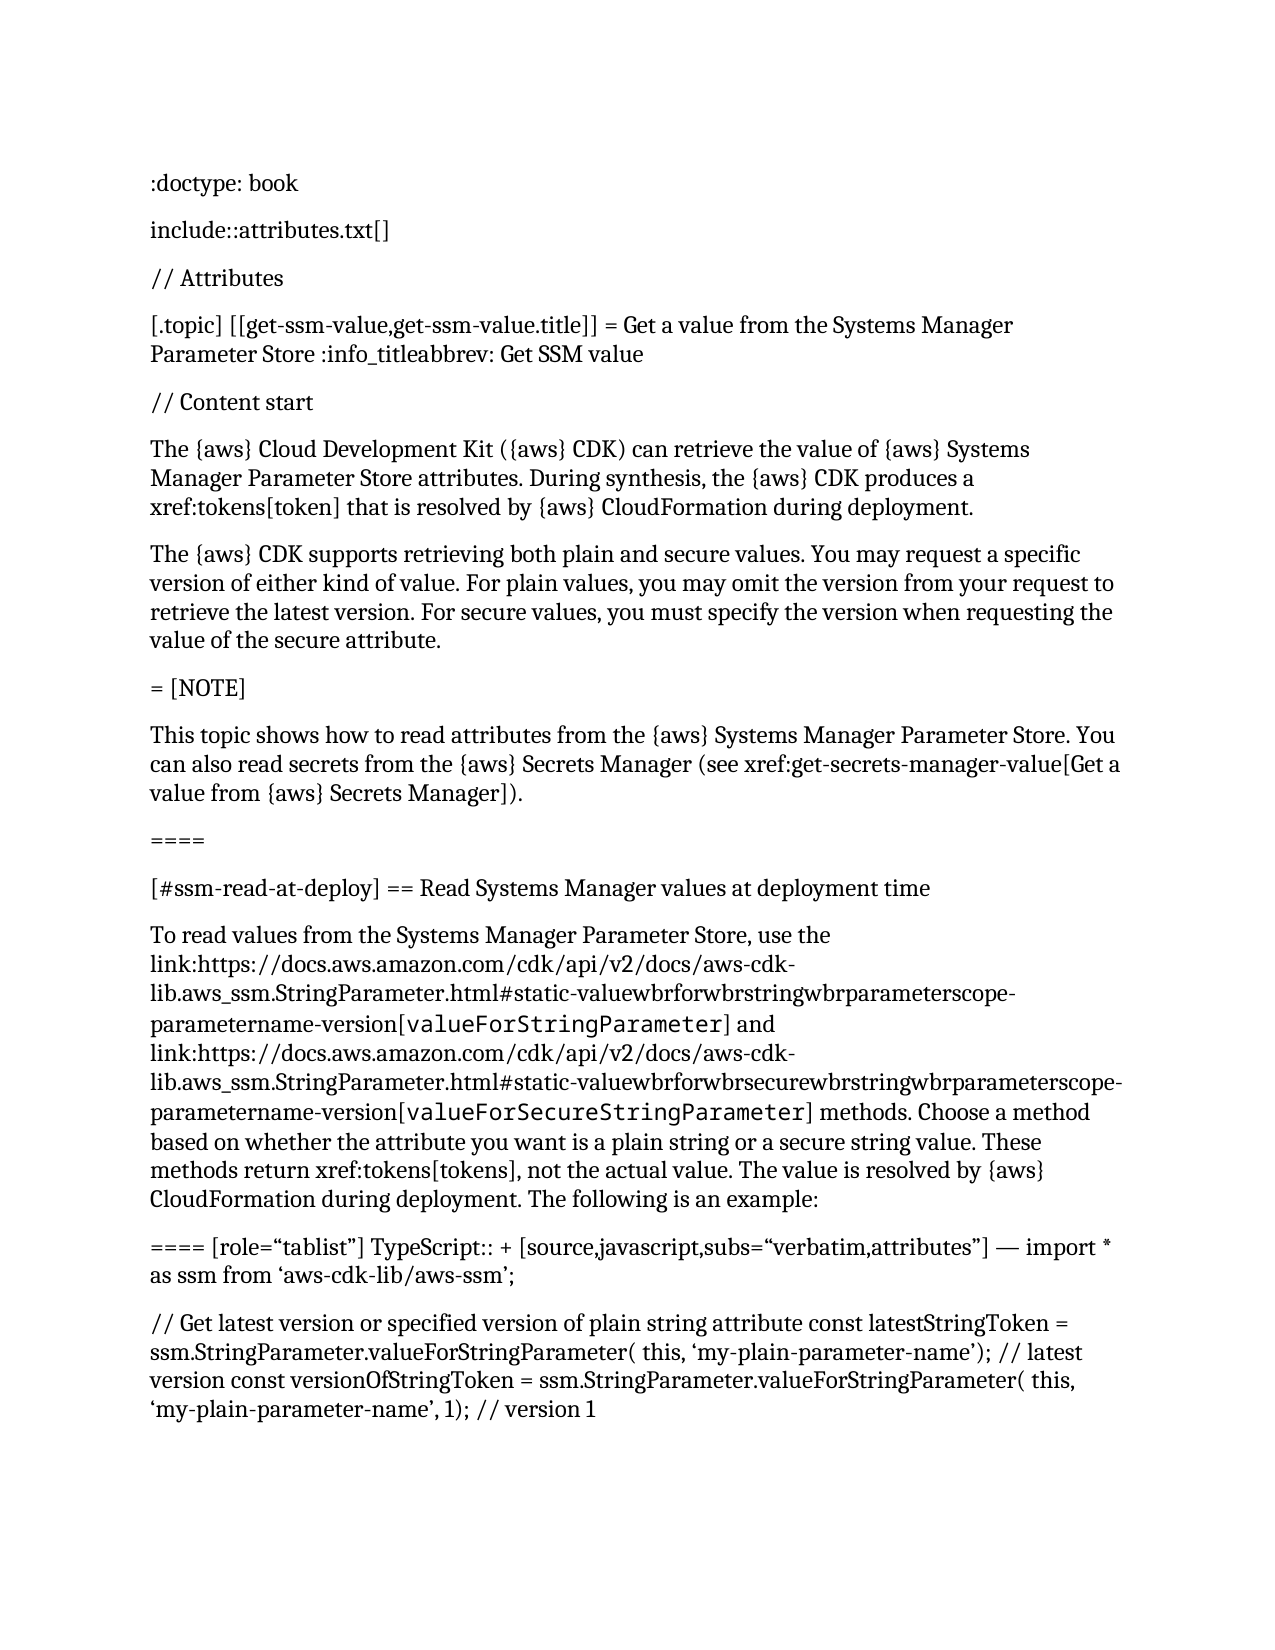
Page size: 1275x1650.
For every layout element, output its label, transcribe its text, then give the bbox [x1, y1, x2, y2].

text include::attributes.txt[] [150, 216, 1125, 245]
text // Content start [150, 387, 1125, 416]
text The {aws} Cloud Development Kit ({aws} CDK) can retrieve the value of {aws} Systems Manager Parameter Store attributes. During synthesis, the {aws} CDK produces a xref:tokens[token] that is resolved by {aws} CloudFormation during deployment. [150, 435, 1125, 521]
text ==== [150, 826, 1125, 855]
text [#ssm-read-at-deploy] == Read Systems Manager values at deployment time [150, 874, 1125, 902]
text :doctype: book [150, 169, 1125, 197]
text = [NOTE] [150, 674, 1125, 702]
text ==== [role=“tablist”] TypeScript:: + [source,javascript,subs=“verbatim,attributes”] — import * as ssm from ‘aws-cdk-lib/aws-ssm’; [150, 1232, 1125, 1290]
text [.topic] [[get-ssm-value,get-ssm-value.title]] = Get a value from the Systems Manager Parameter Store :info_titleabbrev: Get SSM value [150, 311, 1125, 369]
text // Attributes [150, 264, 1125, 292]
text This topic shows how to read attributes from the {aws} Systems Manager Parameter Store. You can also read secrets from the {aws} Secrets Manager (see xref:get-secrets-manager-value[Get a value from {aws} Secrets Manager]). [150, 721, 1125, 807]
text To read values from the Systems Manager Parameter Store, use the link:https://docs.aws.amazon.com/cdk/api/v2/docs/aws-cdk-lib.aws_ssm.StringParameter.html#static-valuewbrforwbrstringwbrparameterscope-parametername-version[valueForStringParameter] and link:https://docs.aws.amazon.com/cdk/api/v2/docs/aws-cdk-lib.aws_ssm.StringParameter.html#static-valuewbrforwbrsecurewbrstringwbrparameterscope-parametername-version[valueForSecureStringParameter] methods. Choose a method based on whether the attribute you want is a plain string or a secure string value. These methods return xref:tokens[tokens], not the actual value. The value is resolved by {aws} CloudFormation during deployment. The following is an example: [150, 921, 1125, 1214]
text The {aws} CDK supports retrieving both plain and secure values. You may request a specific version of either kind of value. For plain values, you may omit the version from your request to retrieve the latest version. For secure values, you must specify the version when requesting the value of the secure attribute. [150, 540, 1125, 655]
